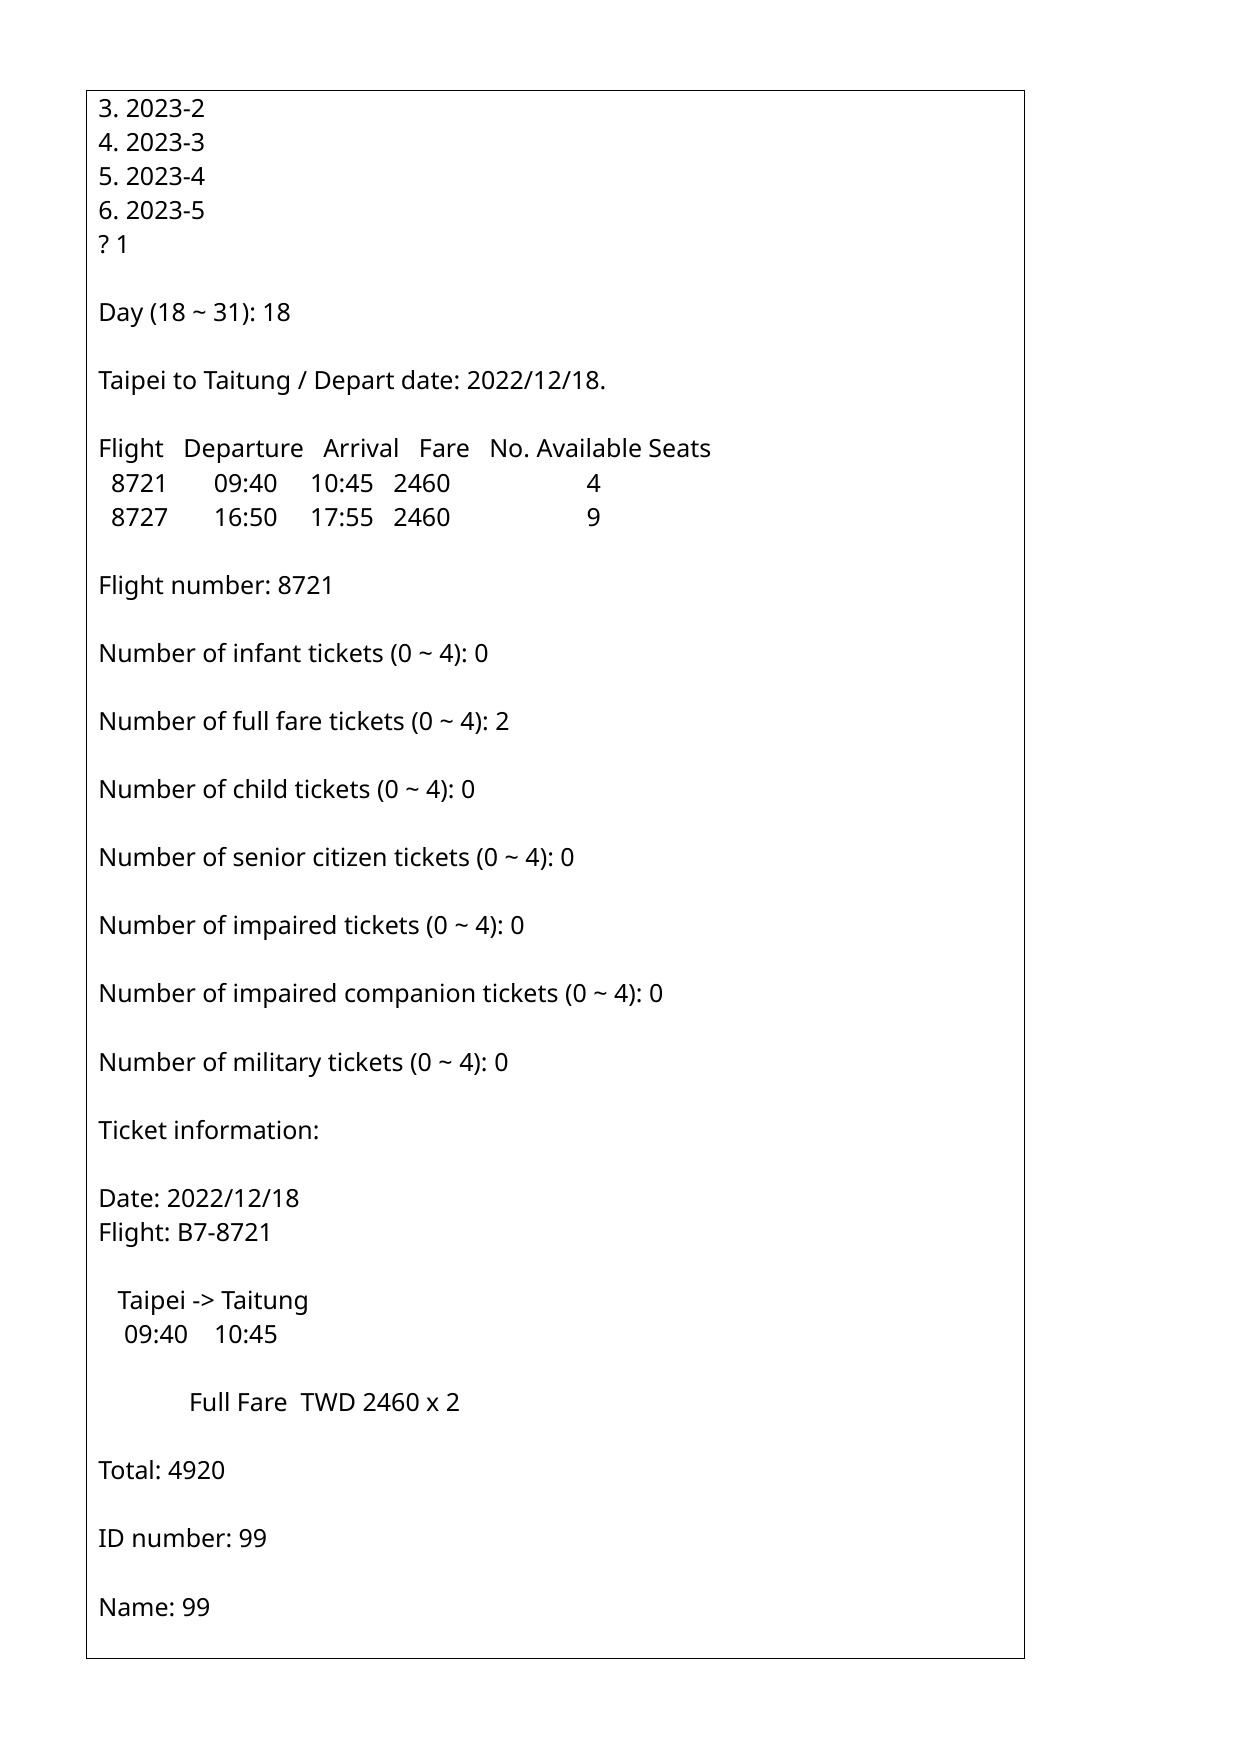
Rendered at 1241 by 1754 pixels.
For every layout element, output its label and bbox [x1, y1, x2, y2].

table_header [87, 91, 1024, 1657]
